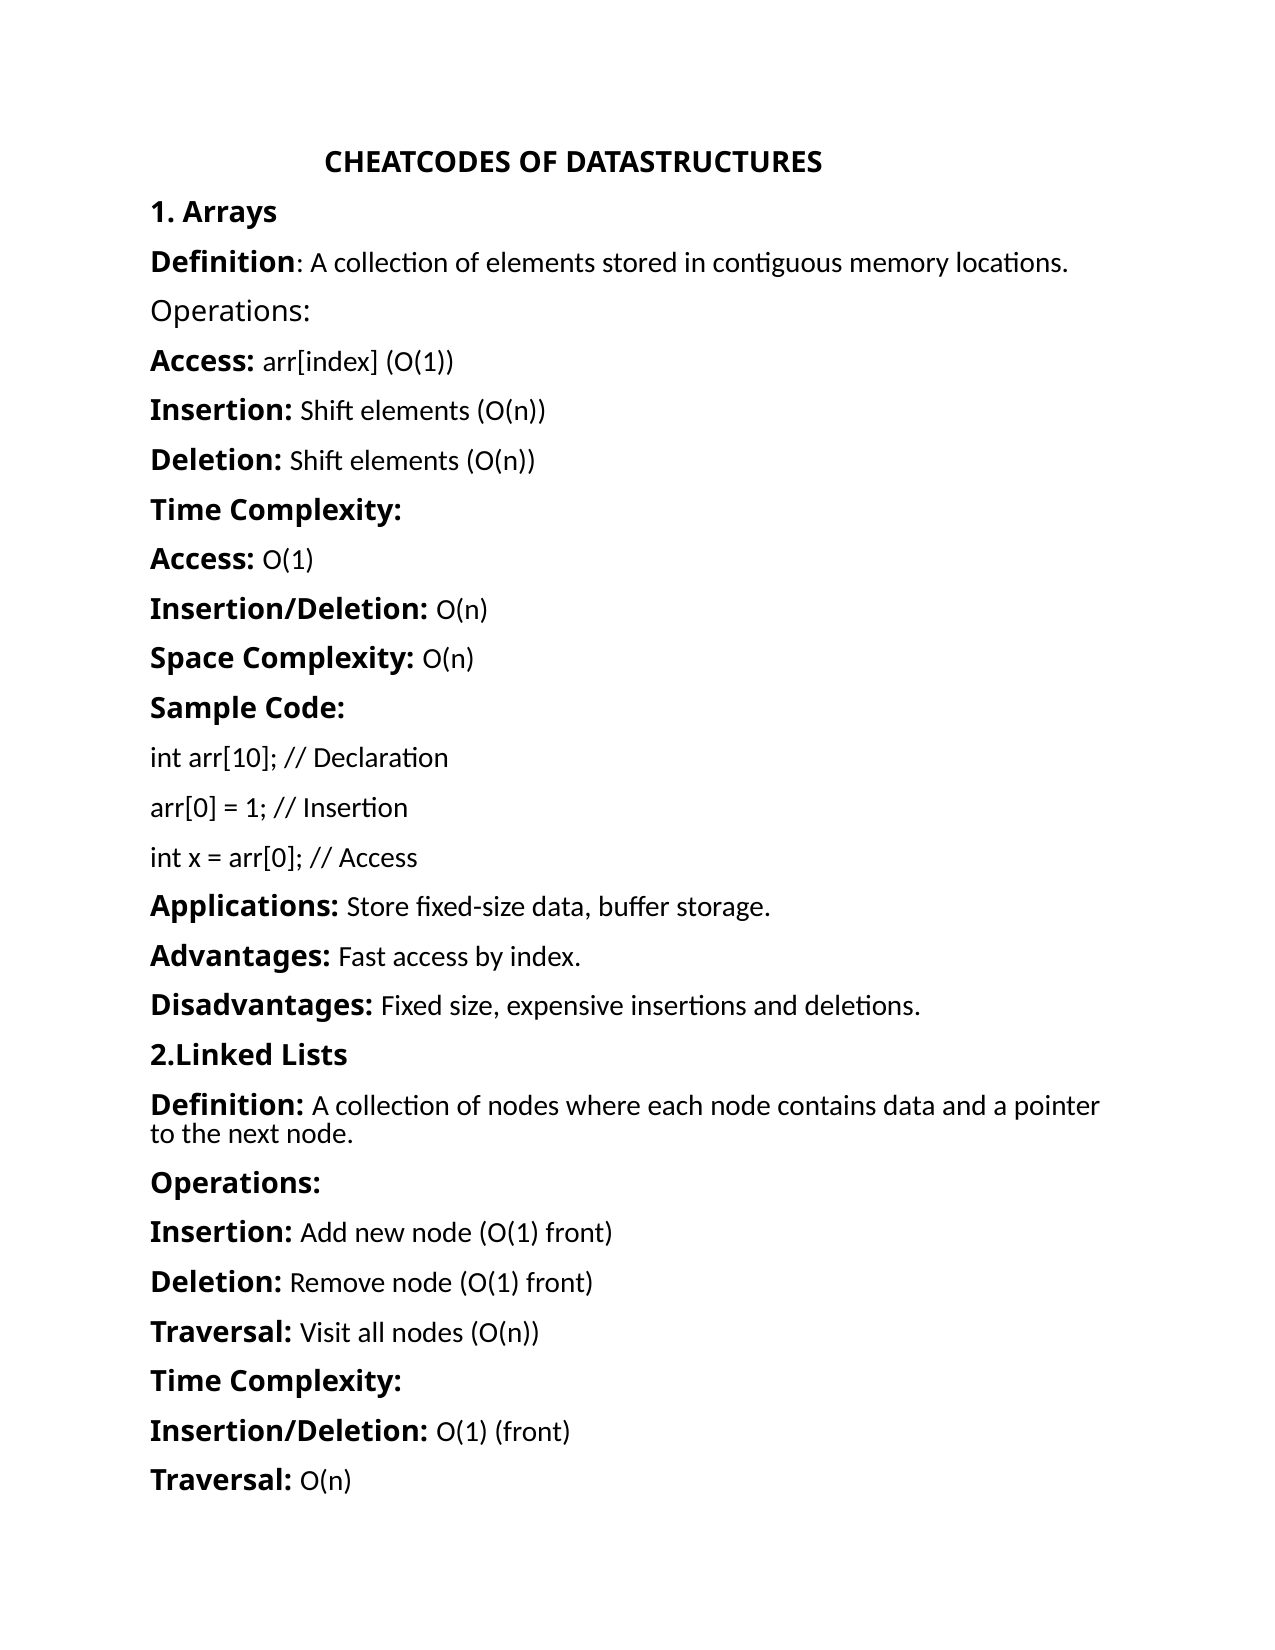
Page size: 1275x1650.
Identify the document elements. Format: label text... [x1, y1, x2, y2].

text Insertion/Deletion: O(n) [150, 596, 1125, 625]
text Traversal: O(n) [150, 1468, 1125, 1497]
text int x = arr[0]; // Access [150, 844, 1125, 873]
text Access: arr[index] (O(1)) [150, 348, 1125, 377]
text Operations: [150, 1170, 1125, 1199]
text Time Complexity: [150, 1369, 1125, 1397]
text Space Complexity: O(n) [150, 646, 1125, 674]
text Time Complexity: [150, 497, 1125, 526]
text Insertion: Shift elements (O(n)) [150, 398, 1125, 427]
text Definition: A collection of nodes where each node contains data and a pointer to the next node. [150, 1092, 1125, 1149]
text 1. Arrays [150, 199, 1125, 228]
text Insertion/Deletion: O(1) (front) [150, 1418, 1125, 1447]
text CHEATCODES OF DATASTRUCTURES [150, 150, 1125, 179]
text Applications: Store fixed-size data, buffer storage. [150, 894, 1125, 922]
text arr[0] = 1; // Insertion [150, 794, 1125, 823]
text Advantages: Fast access by index. [150, 943, 1125, 972]
text int arr[10]; // Declaration [150, 745, 1125, 774]
text 2.Linked Lists [150, 1042, 1125, 1071]
text Operations: [150, 299, 1125, 327]
text Access: O(1) [150, 547, 1125, 575]
text Deletion: Shift elements (O(n)) [150, 447, 1125, 476]
text Definition: A collection of elements stored in contiguous memory locations. [150, 249, 1125, 278]
text Insertion: Add new node (O(1) front) [150, 1220, 1125, 1249]
text Traversal: Visit all nodes (O(n)) [150, 1319, 1125, 1348]
text Sample Code: [150, 695, 1125, 724]
text Deletion: Remove node (O(1) front) [150, 1269, 1125, 1298]
text Disadvantages: Fixed size, expensive insertions and deletions. [150, 993, 1125, 1022]
